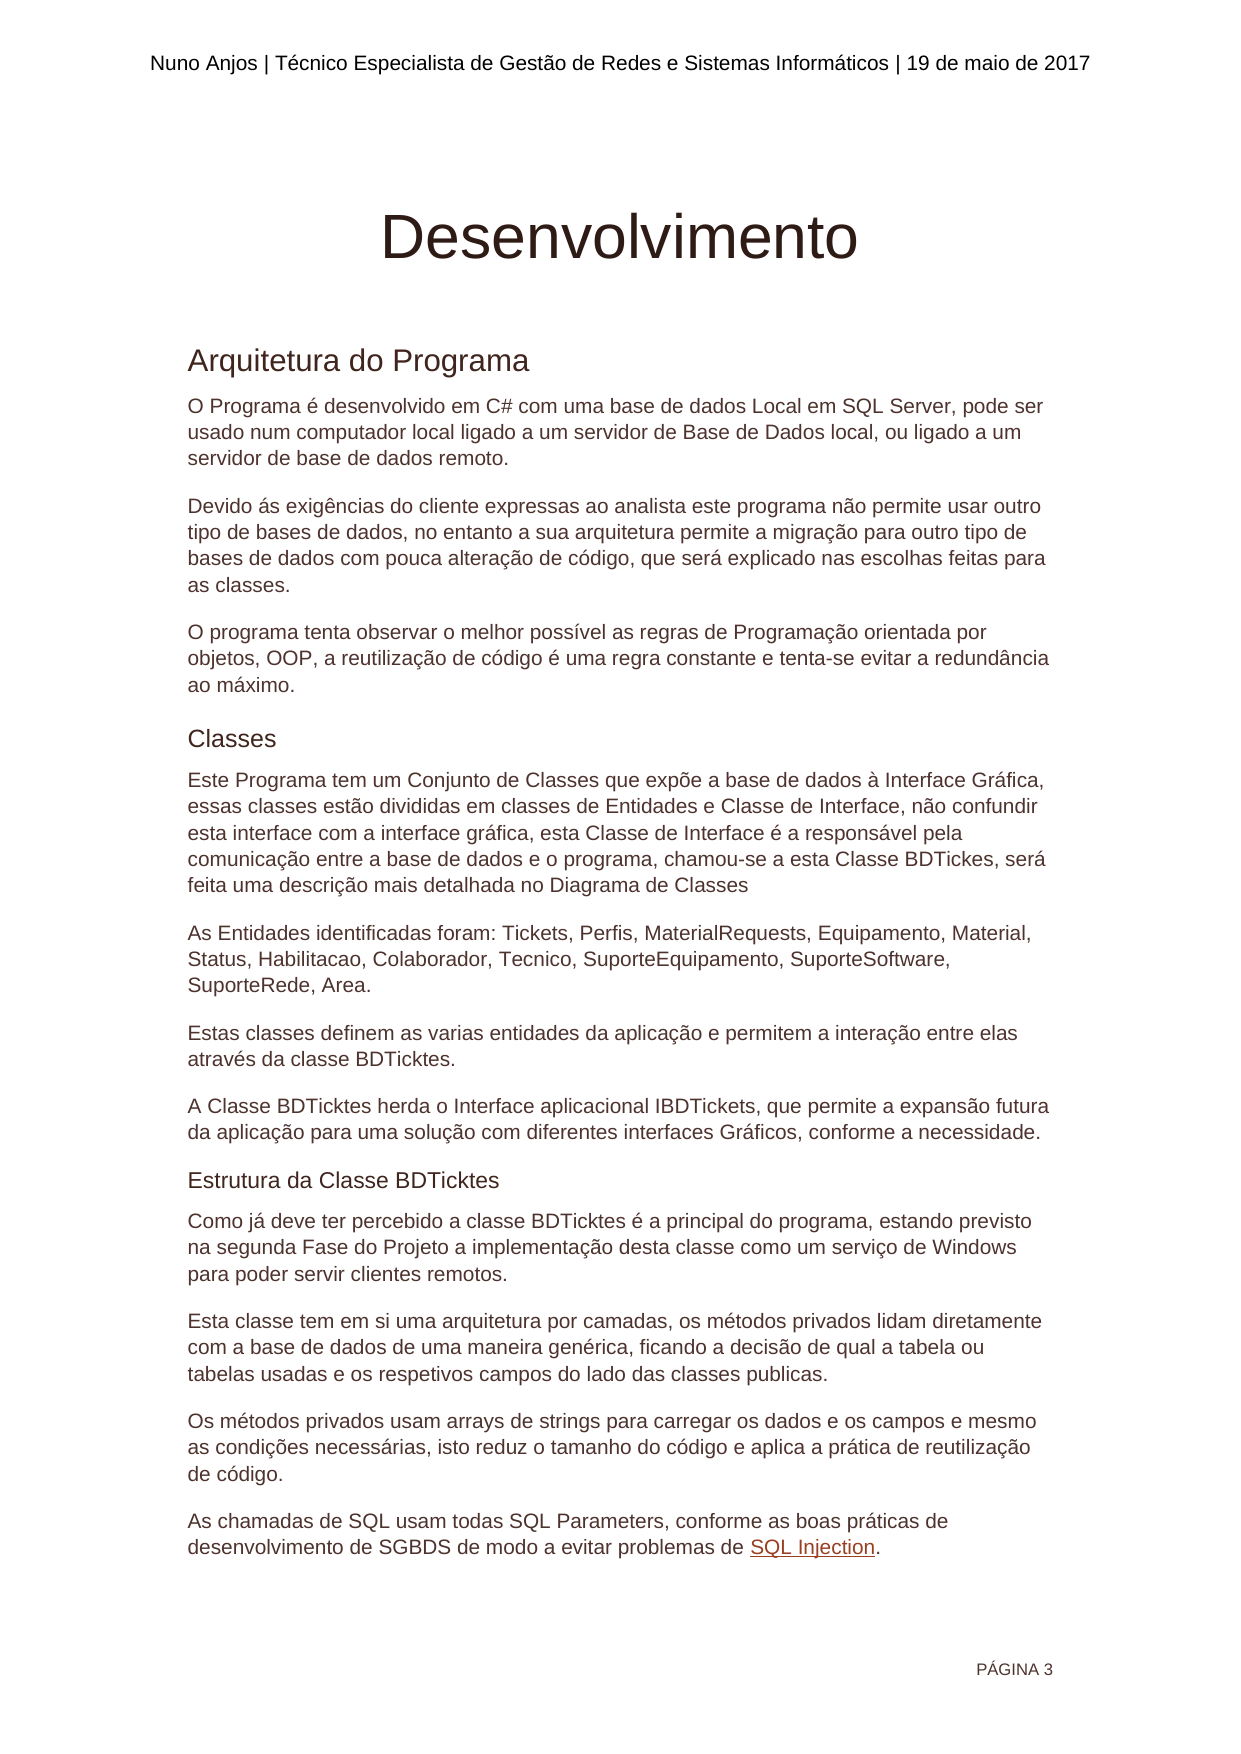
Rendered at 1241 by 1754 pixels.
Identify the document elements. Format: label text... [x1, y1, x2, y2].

text Este Programa tem um Conjunto de Classes que expõe a base de dados à Interface Gráfica, essas classes estão divididas em classes de Entidades e Classe de Interface, não confundir esta interface com a interface gráfica, esta Classe de Interface é a responsável pela comunicação entre a base de dados e o programa, chamou-se a esta Classe BDTickes, será feita uma descrição mais detalhada no Diagrama de Classes [187, 768, 1053, 897]
text Classes [187, 724, 1053, 752]
subtitle Desenvolvimento [187, 200, 1053, 272]
text A Classe BDTicktes herda o Interface aplicacional IBDTickets, que permite a expansão futura da aplicação para uma solução com diferentes interfaces Gráficos, conforme a necessidade. [187, 1094, 1053, 1144]
text Estas classes definem as varias entidades da aplicação e permitem a interação entre elas através da classe BDTicktes. [187, 1020, 1053, 1071]
text Devido ás exigências do cliente expressas ao analista este programa não permite usar outro tipo de bases de dados, no entanto a sua arquitetura permite a migração para outro tipo de bases de dados com pouca alteração de código, que será explicado nas escolhas feitas para as classes. [187, 493, 1053, 596]
text O Programa é desenvolvido em C# com uma base de dados Local em SQL Server, pode ser usado num computador local ligado a um servidor de Base de Dados local, ou ligado a um servidor de base de dados remoto. [187, 393, 1053, 470]
text As Entidades identificadas foram: Tickets, Perfis, MaterialRequests, Equipamento, Material, Status, Habilitacao, Colaborador, Tecnico, SuporteEquipamento, SuporteSoftware, SuporteRede, Area. [187, 920, 1053, 997]
text O programa tenta observar o melhor possível as regras de Programação orientada por objetos, OOP, a reutilização de código é uma regra constante e tenta-se evitar a redundância ao máximo. [187, 620, 1053, 696]
text Esta classe tem em si uma arquitetura por camadas, os métodos privados lidam diretamente com a base de dados de uma maneira genérica, ficando a decisão de qual a tabela ou tabelas usadas e os respetivos campos do lado das classes publicas. [187, 1309, 1053, 1385]
text Estrutura da Classe BDTicktes [187, 1167, 1053, 1194]
text Como já deve ter percebido a classe BDTicktes é a principal do programa, estando previsto na segunda Fase do Projeto a implementação desta classe como um serviço de Windows para poder servir clientes remotos. [187, 1209, 1053, 1286]
text Os métodos privados usam arrays de strings para carregar os dados e os campos e mesmo as condições necessárias, isto reduz o tamanho do código e aplica a prática de reutilização de código. [187, 1409, 1053, 1485]
text As chamadas de SQL usam todas SQL Parameters, conforme as boas práticas de desenvolvimento de SGBDS de modo a evitar problemas de SQL Injection. [187, 1508, 1053, 1559]
text Arquitetura do Programa [187, 342, 1053, 377]
